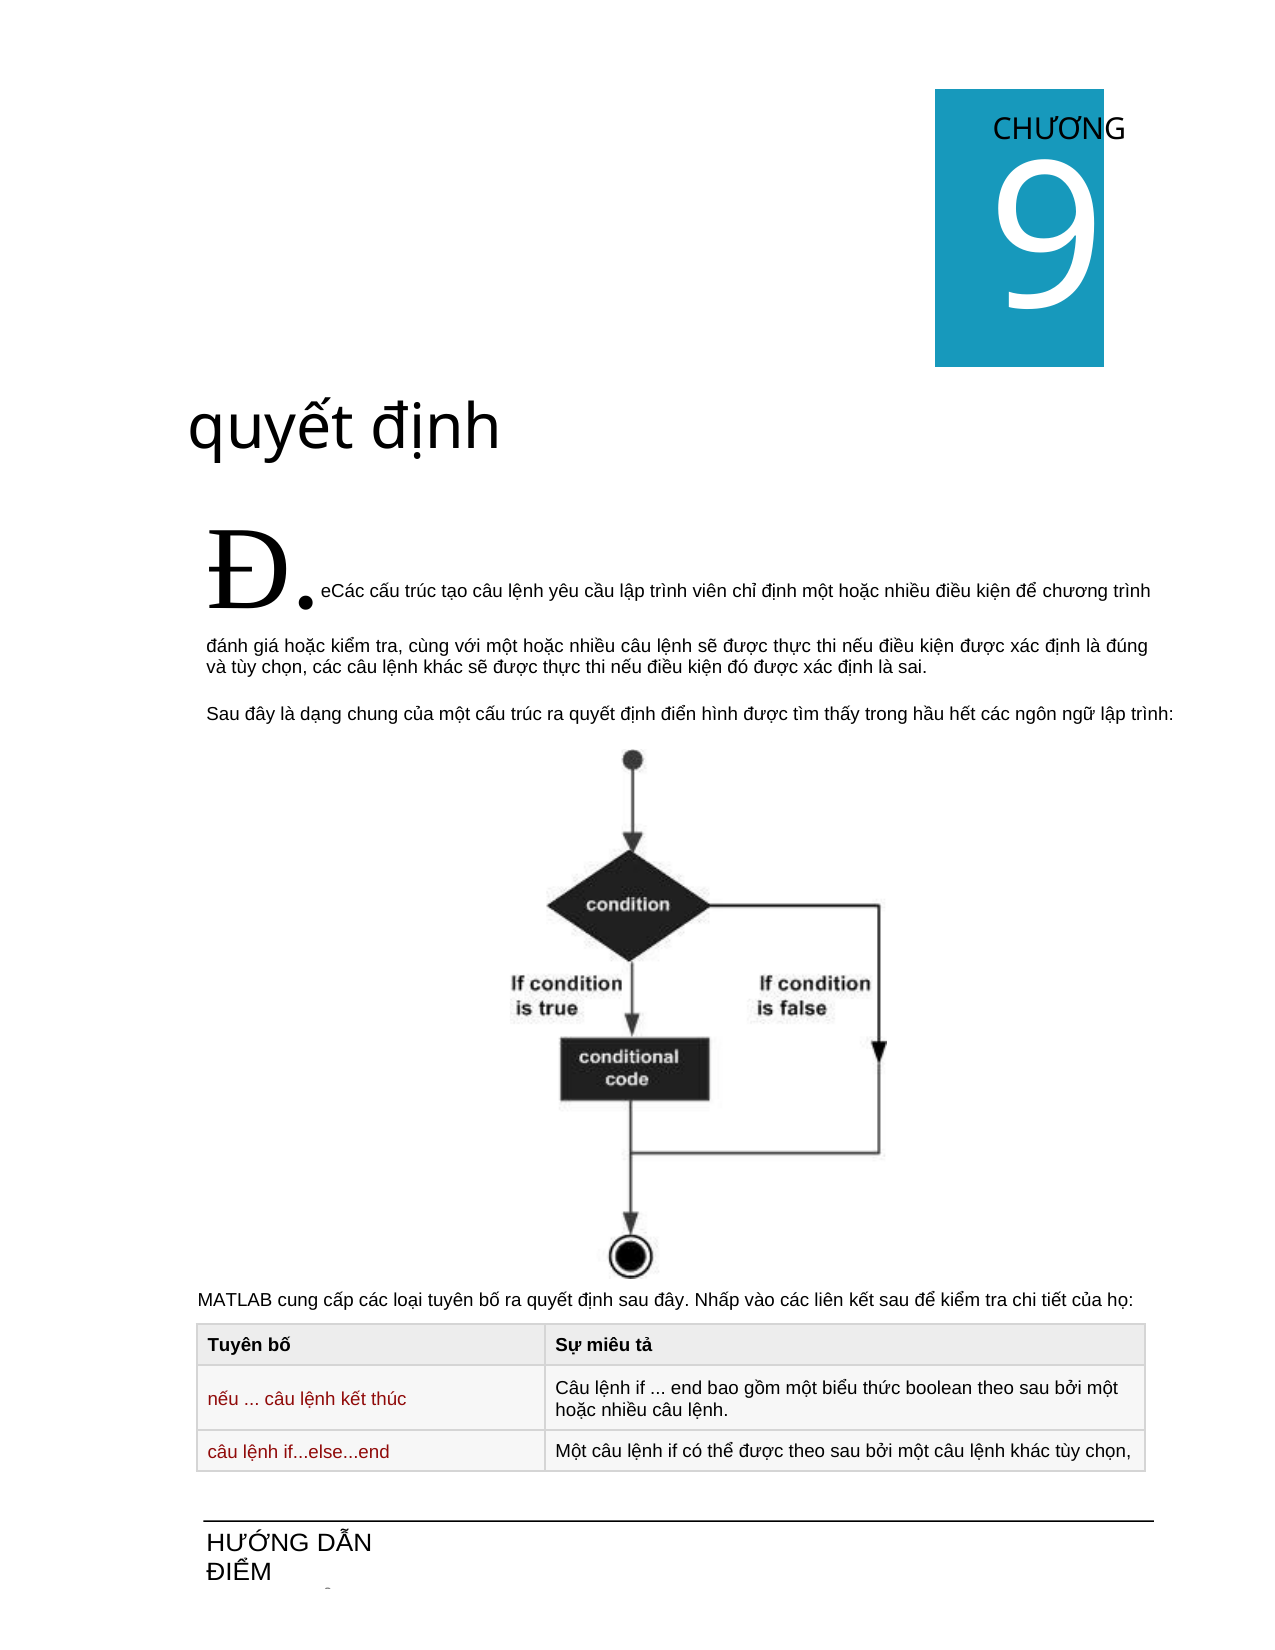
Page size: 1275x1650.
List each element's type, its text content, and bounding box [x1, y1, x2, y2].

text CHƯƠNG [0, 107, 1126, 148]
table_cell Một câu lệnh if có thể được theo sau bởi một câu lệnh khác tùy chọn, [546, 1431, 1144, 1470]
table_header Sự miêu tả [546, 1325, 1144, 1364]
table_cell nếu ... câu lệnh kết thúc [198, 1366, 544, 1429]
text Đ.eCác cấu trúc tạo câu lệnh yêu cầu lập trình viên chỉ định một hoặc nhiều điều kiện để chương trình đánh giá hoặc kiểm tra, cùng với một hoặc nhiều câu lệnh sẽ được thực thi nếu điều kiện được xác định là đúng và tùy chọn, các câu lệnh khác sẽ được thực thi nếu điều kiện đó được xác định là sai. [206, 487, 1151, 678]
table_cell câu lệnh if...else...end [198, 1431, 544, 1470]
text quyết định [187, 382, 1275, 467]
table_header Tuyên bố [198, 1325, 544, 1364]
picture [509, 749, 887, 1279]
table_cell Câu lệnh if ... end bao gồm một biểu thức boolean theo sau bởi một hoặc nhiều câu lệnh. [546, 1366, 1144, 1429]
text Sau đây là dạng chung của một cấu trúc ra quyết định điển hình được tìm thấy trong hầu hết các ngôn ngữ lập trình: [206, 703, 1275, 724]
